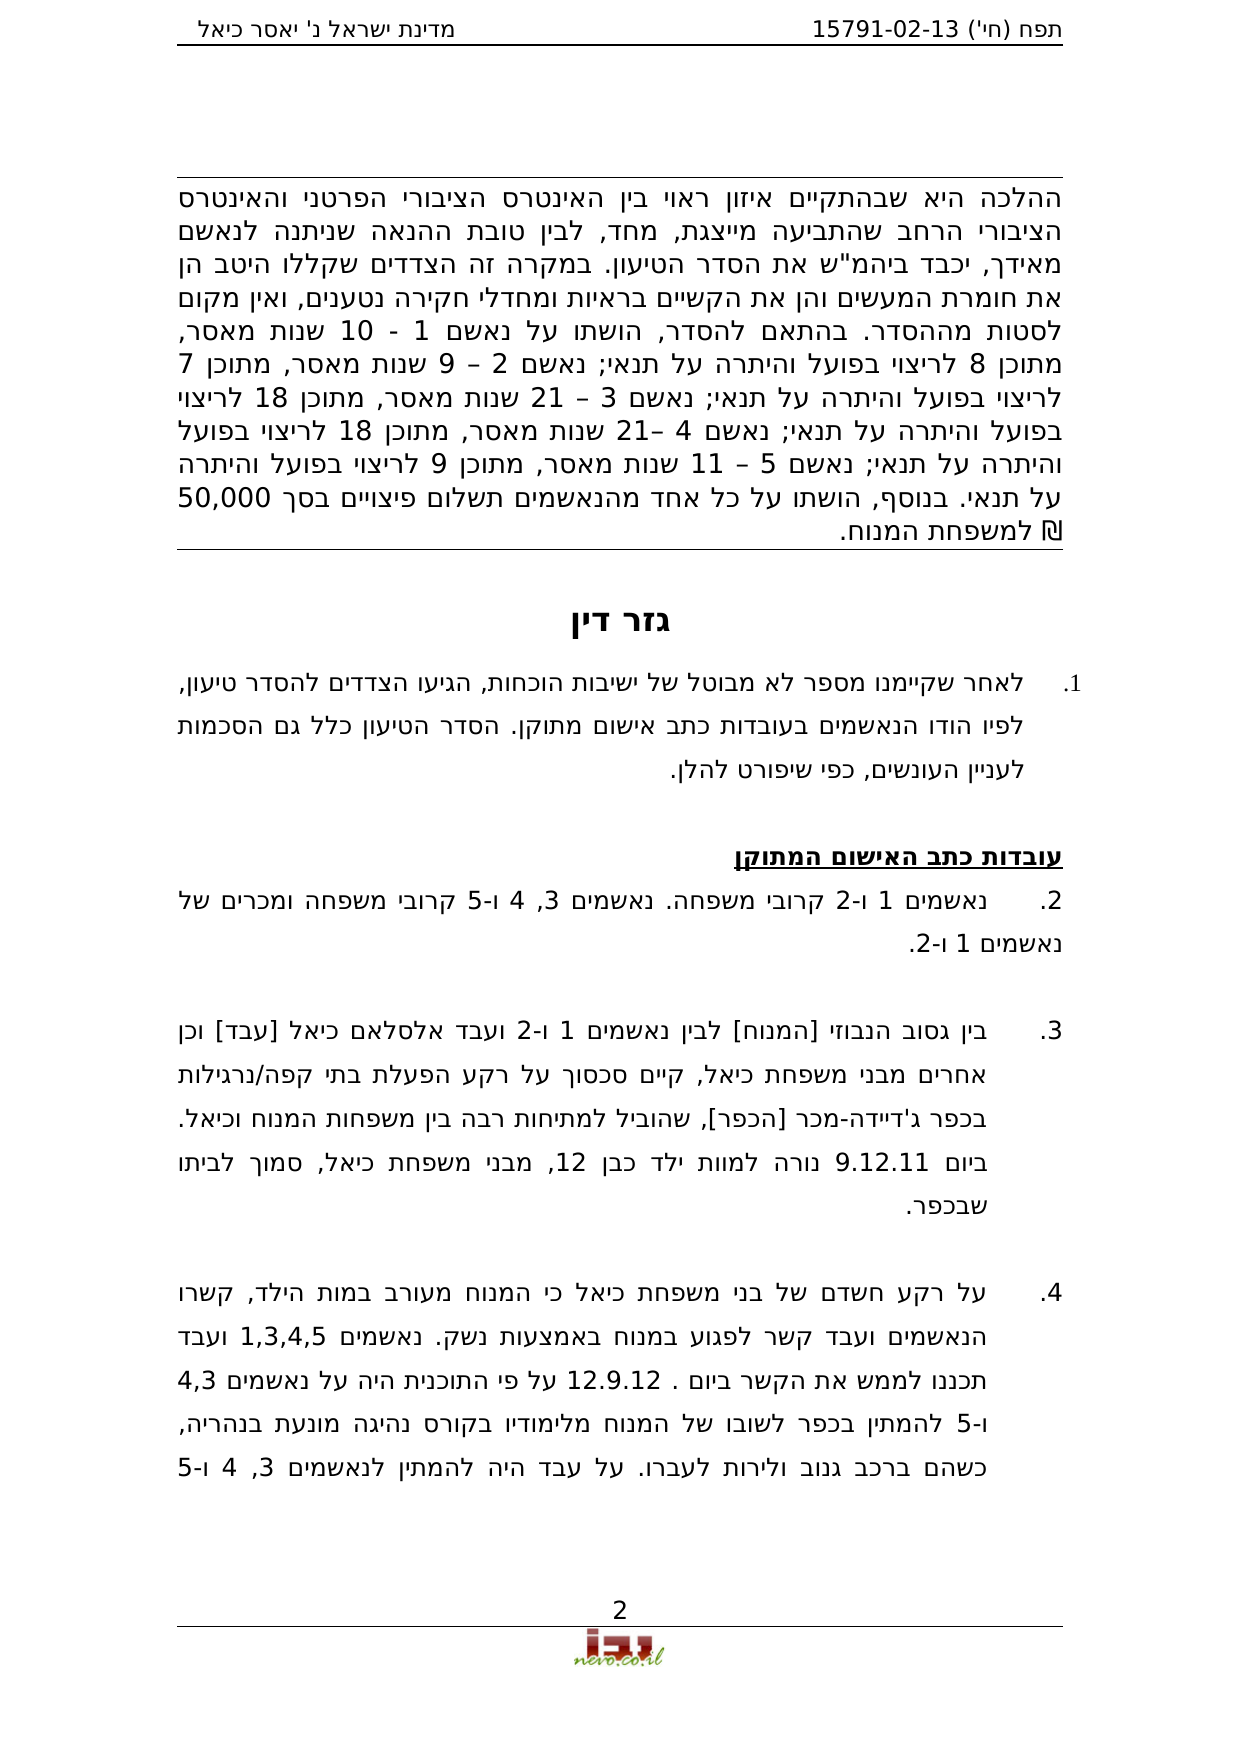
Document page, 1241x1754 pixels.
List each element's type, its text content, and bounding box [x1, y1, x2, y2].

picture [574, 1628, 666, 1667]
text ההלכה היא שבהתקיים איזון ראוי בין האינטרס הציבורי הפרטני והאינטרס הציבורי הרחב שהתביעה מייצגת, מחד, לבין טובת ההנאה שניתנה לנאשם מאידך, יכבד ביהמ"ש את הסדר הטיעון. במקרה זה הצדדים שקללו היטב הן את חומרת המעשים והן את הקשיים בראיות ומחדלי חקירה נטענים, ואין מקום לסטות מההסדר. בהתאם להסדר, הושתו על נאשם 1 - 10 שנות מאסר, מתוכן 8 לריצוי בפועל והיתרה על תנאי; נאשם 2 – 9 שנות מאסר, מתוכן 7 לריצוי בפועל והיתרה על תנאי; נאשם 3 – 21 שנות מאסר, מתוכן 18 לריצוי בפועל והיתרה על תנאי; נאשם 4 –21 שנות מאסר, מתוכן 18 לריצוי בפועל והיתרה על תנאי; נאשם 5 – 11 שנות מאסר, מתוכן 9 לריצוי בפועל והיתרה על תנאי. בנוסף, הושתו על כל אחד מהנאשמים תשלום פיצויים בסך 50,000 ₪ למשפחת המנוח. [177, 178, 1063, 549]
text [177, 1278, 1063, 1483]
text גזר דין [177, 600, 1063, 639]
text 2. נאשמים 1 ו-2 קרובי משפחה. נאשמים 3, 4 ו-5 קרובי משפחה ומכרים של נאשמים 1 ו-2. [177, 886, 1063, 959]
text עובדות כתב האישום המתוקן [177, 842, 1063, 871]
text 3. בין גסוב הנבוזי [המנוח] לבין נאשמים 1 ו-2 ועבד אלסלאם כיאל [עבד] וכן אחרים מבני משפחת כיאל, קיים סכסוך על רקע הפעלת בתי קפה/נרגילות בכפר ג'דיידה-מכר [הכפר], שהוביל למתיחות רבה בין משפחות המנוח וכיאל. ביום 9.12.11 נורה למוות ילד כבן 12, מבני משפחת כיאל, סמוך לביתו שבכפר. [177, 1017, 1063, 1221]
list לאחר שקיימנו מספר לא מבוטל של ישיבות הוכחות, הגיעו הצדדים להסדר טיעון, לפיו הודו הנאשמים בעובדות כתב אישום מתוקן. הסדר הטיעון כלל גם הסכמות לעניין העונשים, כפי שיפורט להלן. [177, 668, 1063, 784]
